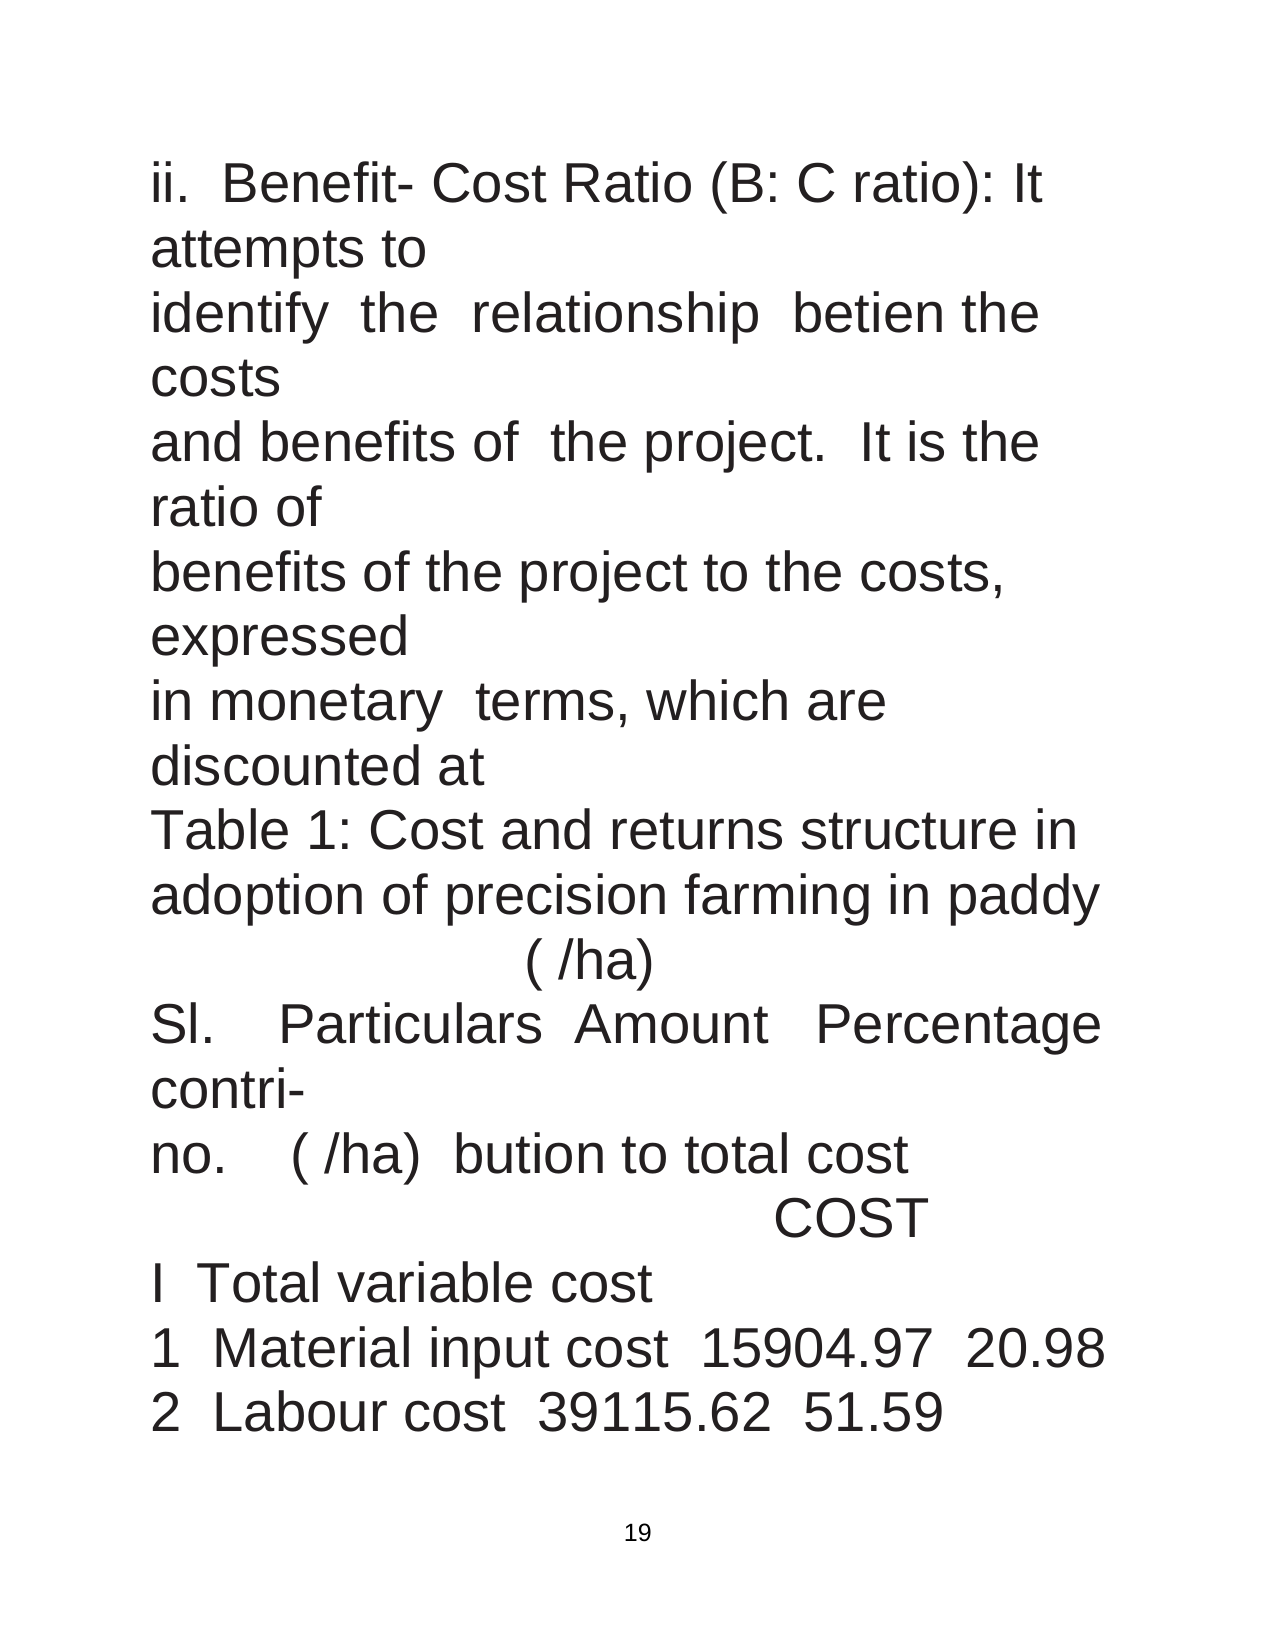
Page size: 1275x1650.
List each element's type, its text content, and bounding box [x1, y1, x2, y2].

text no. ( /ha) bution to total cost [150, 1120, 1125, 1185]
text Sl. Particulars Amount Percentage contri- [150, 991, 1125, 1120]
text and beneﬁts of the project. It is the ratio of [150, 409, 1125, 538]
text 1 Material input cost 15904.97 20.98 [150, 1314, 1125, 1379]
text 2 Labour cost 39115.62 51.59 [150, 1379, 1125, 1444]
text in monetary terms, which are discounted at [150, 667, 1125, 797]
text COST [150, 1185, 1125, 1250]
text I Total variable cost [150, 1250, 1125, 1314]
text Table 1: Cost and returns structure in adoption of precision farming in paddy [150, 797, 1125, 926]
text identify the relationship betien the costs [150, 279, 1125, 409]
text ( /ha) [150, 926, 1125, 991]
text ii. Beneﬁt- Cost Ratio (B: C ratio): It attempts to [150, 150, 1125, 279]
text beneﬁts of the project to the costs, expressed [150, 538, 1125, 667]
